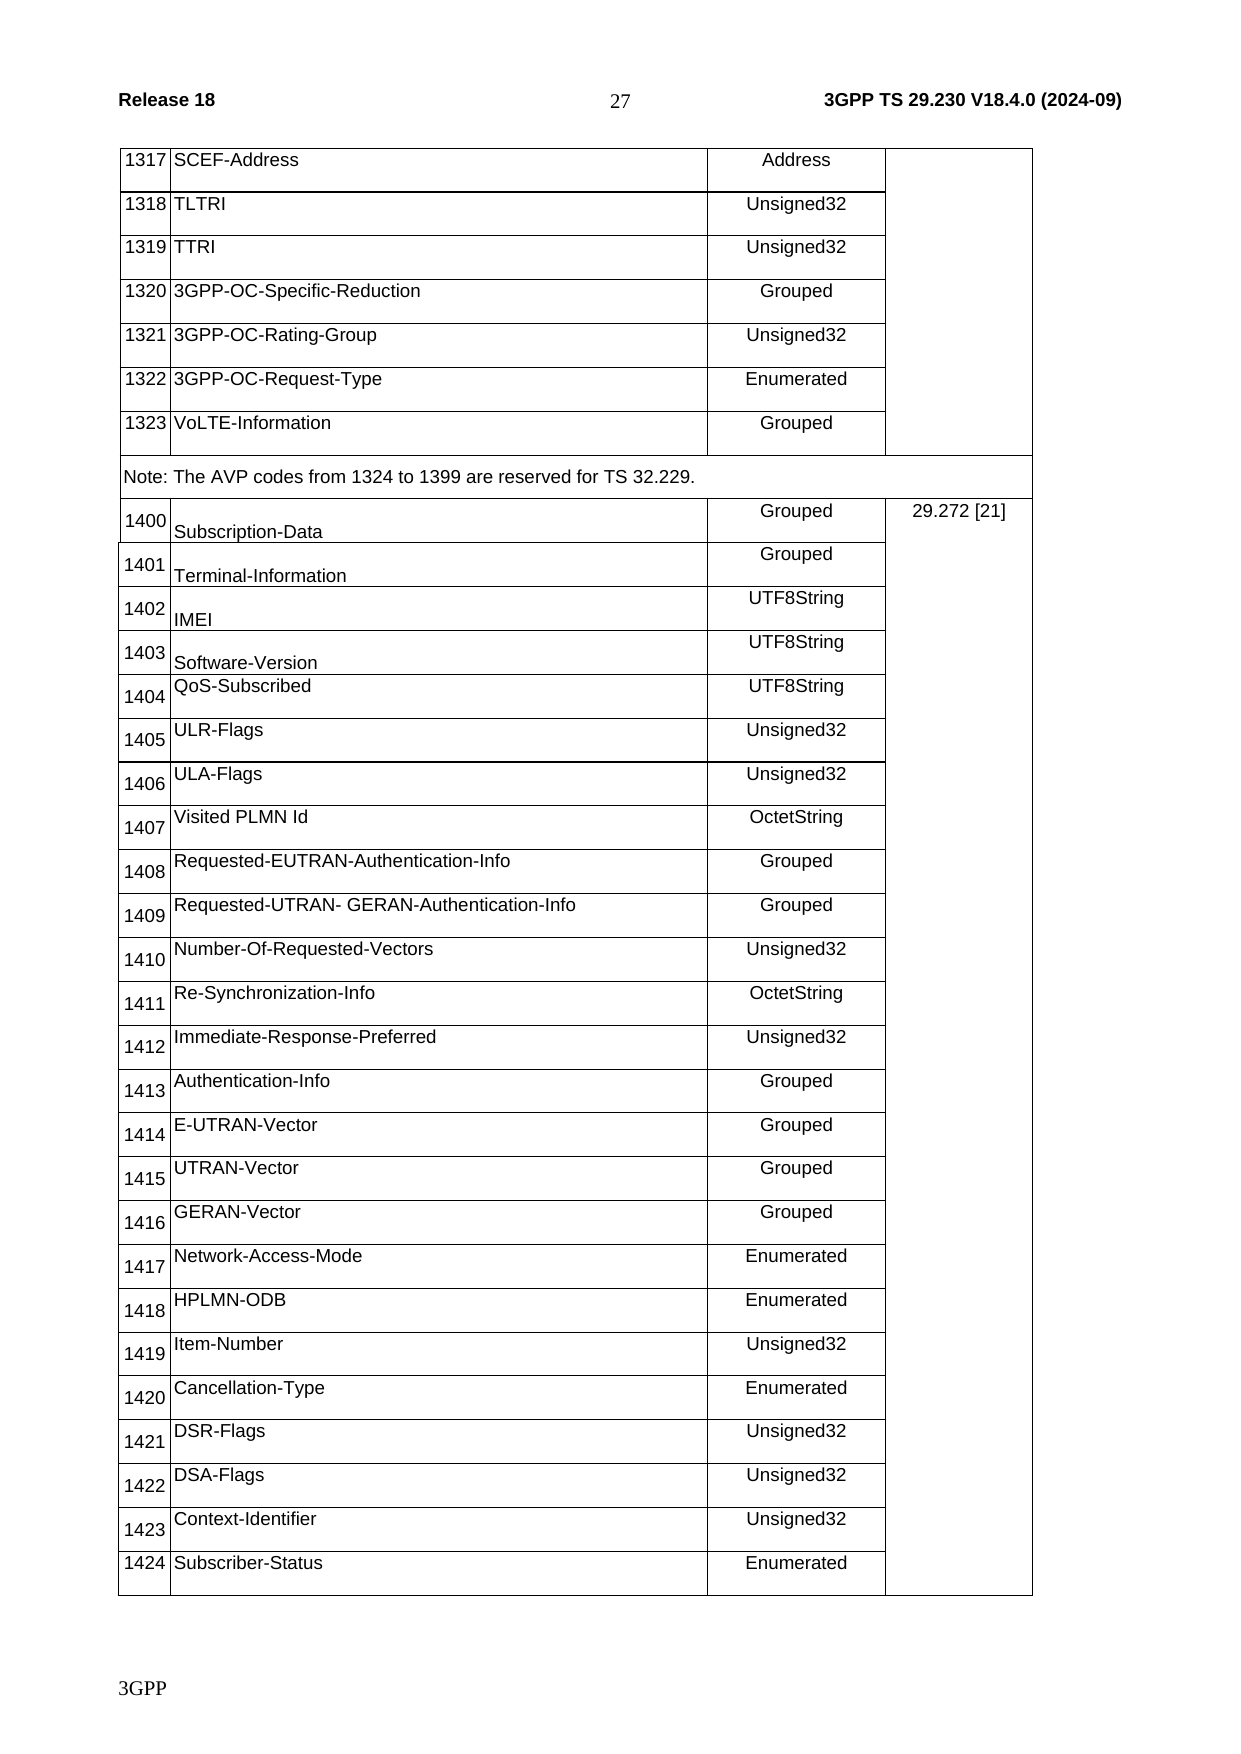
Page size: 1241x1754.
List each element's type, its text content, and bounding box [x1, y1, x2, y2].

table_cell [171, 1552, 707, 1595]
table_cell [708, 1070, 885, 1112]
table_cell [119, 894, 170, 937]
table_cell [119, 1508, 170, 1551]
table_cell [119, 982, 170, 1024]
table_cell 3GPP-OC-Specific-Reduction [171, 280, 707, 323]
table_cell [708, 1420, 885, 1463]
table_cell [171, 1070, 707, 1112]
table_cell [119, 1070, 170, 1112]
table_cell Unsigned32 [708, 193, 885, 235]
table_cell Grouped [708, 850, 885, 893]
table_cell 1404 [119, 675, 170, 718]
table_cell 29.272 [21] [886, 499, 1032, 1595]
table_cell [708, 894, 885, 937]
table_cell ULA-Flags [171, 763, 707, 805]
table_cell 1408 [119, 850, 170, 893]
table_cell 1317 [121, 149, 170, 191]
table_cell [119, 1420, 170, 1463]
table_cell 1322 [121, 368, 170, 411]
table_cell Unsigned32 [708, 324, 885, 367]
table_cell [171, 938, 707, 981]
table_cell QoS-Subscribed [171, 675, 707, 718]
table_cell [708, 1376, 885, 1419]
table_cell Grouped [708, 280, 885, 323]
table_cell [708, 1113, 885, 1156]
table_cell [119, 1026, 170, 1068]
table_cell TTRI [171, 236, 707, 279]
table_cell TLTRI [171, 193, 707, 235]
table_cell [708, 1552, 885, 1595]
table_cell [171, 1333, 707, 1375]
table_cell 1318 [121, 193, 170, 235]
table_cell 1321 [121, 324, 170, 367]
table_cell UTF8String [708, 587, 885, 630]
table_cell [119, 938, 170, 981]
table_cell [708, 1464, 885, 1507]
table_cell 1403 [119, 631, 170, 674]
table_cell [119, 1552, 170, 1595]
table_cell 1320 [121, 280, 170, 323]
table_cell Terminal-Information [171, 543, 707, 586]
table_cell Note: The AVP codes from 1324 to 1399 are reserved for TS 32.229. [121, 456, 1032, 498]
table_cell 1406 [119, 763, 170, 805]
table_cell Requested-EUTRAN-Authentication-Info [171, 850, 707, 893]
table_cell 3GPP-OC-Request-Type [171, 368, 707, 411]
table_cell Software-Version [171, 631, 707, 674]
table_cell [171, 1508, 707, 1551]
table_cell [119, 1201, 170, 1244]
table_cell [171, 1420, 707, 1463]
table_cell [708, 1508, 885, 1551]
table_cell OctetString [708, 806, 885, 849]
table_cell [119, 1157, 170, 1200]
table_cell SCEF-Address [171, 149, 707, 191]
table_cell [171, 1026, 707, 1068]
table_cell Enumerated [708, 368, 885, 411]
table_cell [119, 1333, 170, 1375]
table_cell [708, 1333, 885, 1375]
table_cell Unsigned32 [708, 763, 885, 805]
table_cell Grouped [708, 543, 885, 586]
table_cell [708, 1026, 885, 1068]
table_cell 1407 [119, 806, 170, 849]
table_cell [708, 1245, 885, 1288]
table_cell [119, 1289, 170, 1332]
table_cell Address [708, 149, 885, 191]
table_cell Subscription-Data [171, 499, 707, 542]
table_cell 1401 [119, 543, 170, 586]
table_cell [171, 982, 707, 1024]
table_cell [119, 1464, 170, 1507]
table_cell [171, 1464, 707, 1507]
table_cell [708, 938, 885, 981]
table_cell 1402 [119, 587, 170, 630]
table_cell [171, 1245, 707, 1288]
table_cell 1323 [121, 412, 170, 454]
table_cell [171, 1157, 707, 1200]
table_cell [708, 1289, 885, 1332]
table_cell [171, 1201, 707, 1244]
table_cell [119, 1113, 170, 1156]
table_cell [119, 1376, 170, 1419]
table_cell Visited PLMN Id [171, 806, 707, 849]
table_cell IMEI [171, 587, 707, 630]
table_cell Unsigned32 [708, 719, 885, 761]
table_cell UTF8String [708, 631, 885, 674]
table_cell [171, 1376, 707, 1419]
table_cell 1405 [119, 719, 170, 761]
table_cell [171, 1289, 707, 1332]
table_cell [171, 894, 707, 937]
table_cell Unsigned32 [708, 236, 885, 279]
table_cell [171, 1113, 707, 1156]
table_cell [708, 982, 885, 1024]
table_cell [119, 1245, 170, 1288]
table_cell UTF8String [708, 675, 885, 718]
table_cell ULR-Flags [171, 719, 707, 761]
table_cell Grouped [708, 412, 885, 454]
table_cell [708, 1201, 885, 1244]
table_cell VoLTE-Information [171, 412, 707, 454]
table_cell 3GPP-OC-Rating-Group [171, 324, 707, 367]
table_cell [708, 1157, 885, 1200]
table_cell Grouped [708, 499, 885, 542]
table_cell 1319 [121, 236, 170, 279]
table_cell 1400 [121, 499, 170, 542]
